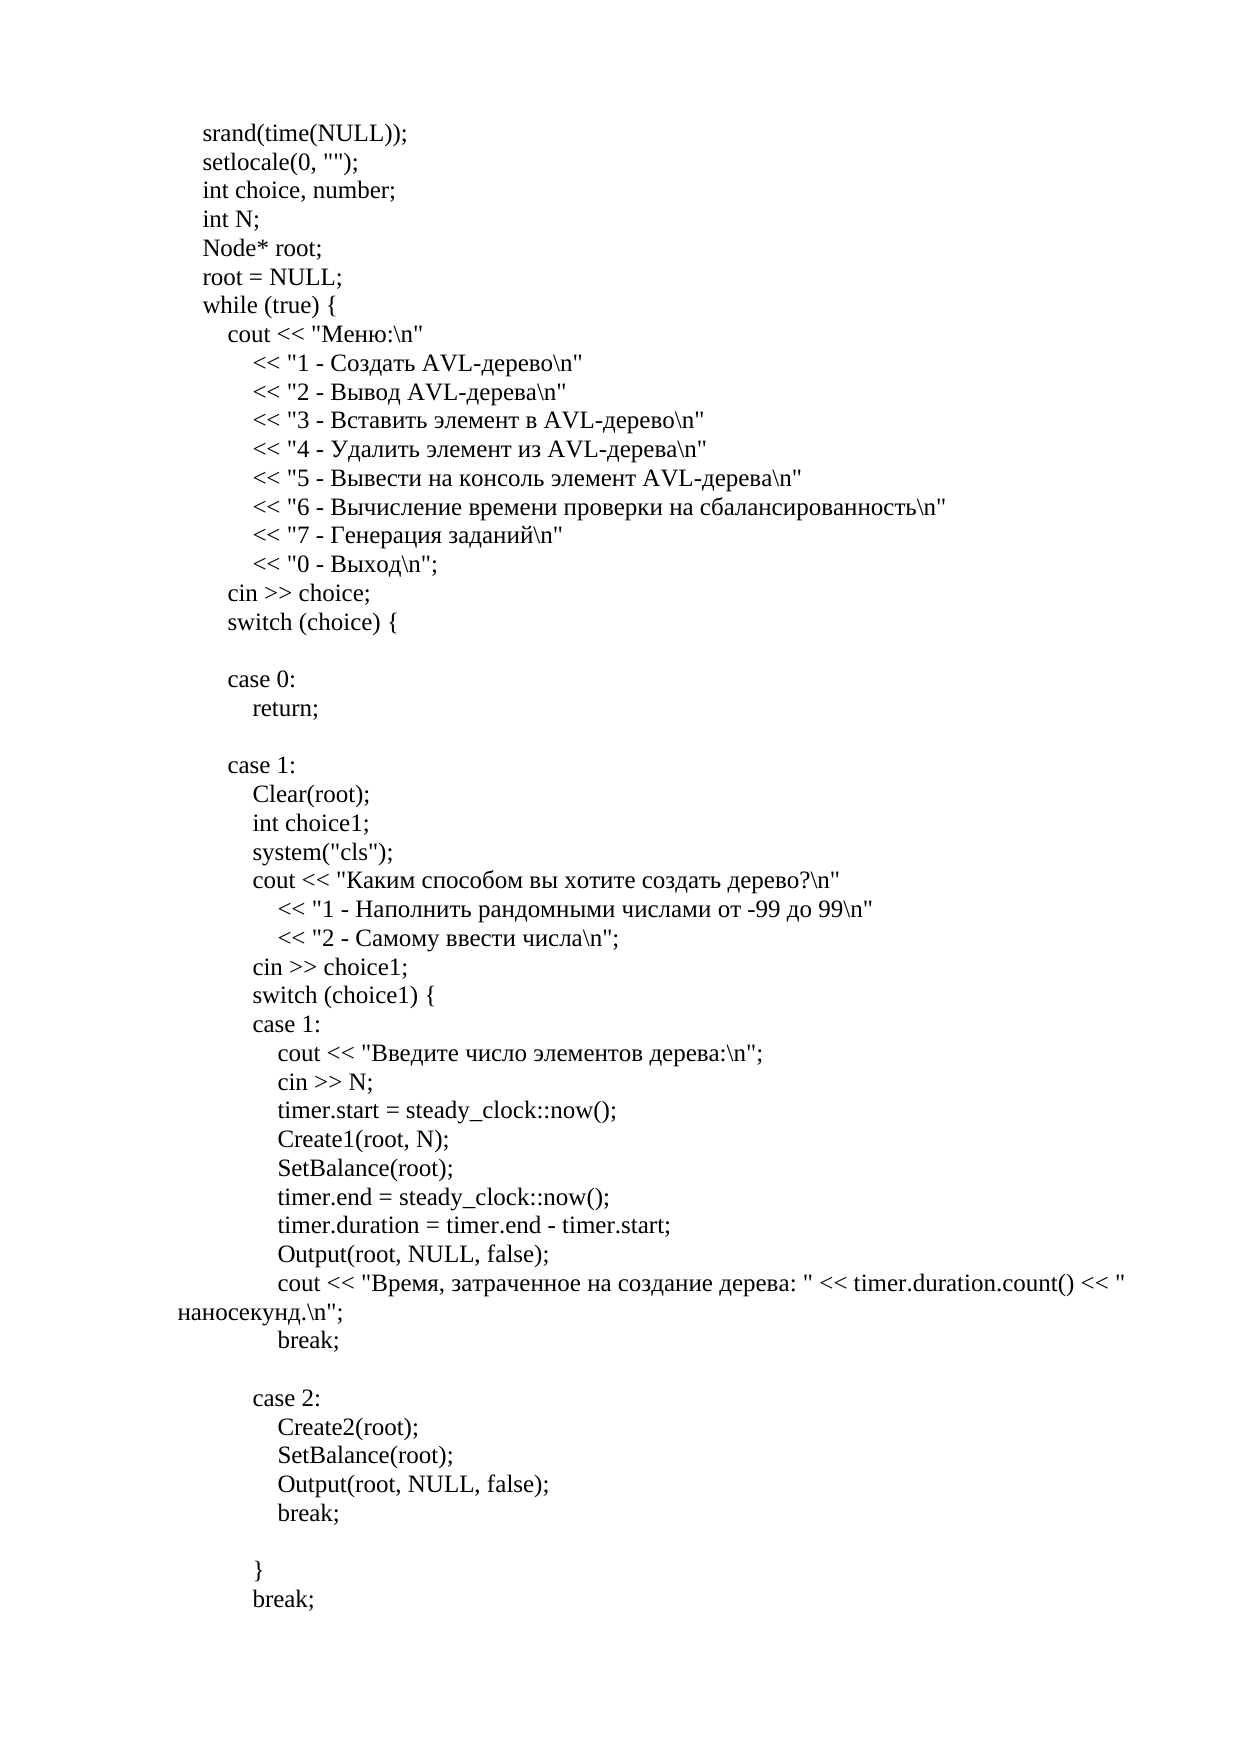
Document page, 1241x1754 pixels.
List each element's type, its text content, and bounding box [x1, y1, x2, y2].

text srand(time(NULL)); [177, 118, 1152, 147]
text setlocale(0, ""); [177, 147, 1152, 176]
text << "7 - Генерация заданий\n" [177, 521, 1152, 549]
text return; [177, 693, 1152, 722]
text SetBalance(root); [177, 1153, 1152, 1182]
text case 0: [177, 664, 1152, 693]
text timer.start = steady_clock::now(); [177, 1096, 1152, 1124]
text } [177, 1556, 1152, 1584]
text cout << "Введите число элементов дерева:\n"; [177, 1038, 1152, 1067]
text break; [177, 1498, 1152, 1527]
text Node* root; [177, 233, 1152, 262]
text timer.duration = timer.end - timer.start; [177, 1211, 1152, 1239]
text << "1 - Наполнить рандомными числами от -99 до 99\n" [177, 894, 1152, 923]
text root = NULL; [177, 262, 1152, 291]
text system("cls"); [177, 837, 1152, 866]
text timer.end = steady_clock::now(); [177, 1182, 1152, 1211]
text Create2(root); [177, 1412, 1152, 1441]
text break; [177, 1584, 1152, 1613]
text cout << "Время, затраченное на создание дерева: " << timer.duration.count() << " наносекунд.\n"; [177, 1268, 1152, 1326]
text << "3 - Вставить элемент в AVL-дерево\n" [177, 406, 1152, 434]
text cout << "Меню:\n" [177, 319, 1152, 348]
text SetBalance(root); [177, 1441, 1152, 1469]
text case 1: [177, 751, 1152, 779]
text << "0 - Выход\n"; [177, 549, 1152, 578]
text << "1 - Создать AVL-дерево\n" [177, 348, 1152, 377]
text << "6 - Вычисление времени проверки на сбалансированность\n" [177, 492, 1152, 521]
text int N; [177, 204, 1152, 233]
text Output(root, NULL, false); [177, 1469, 1152, 1498]
text break; [177, 1326, 1152, 1354]
text << "2 - Самому ввести числа\n"; [177, 923, 1152, 952]
text switch (choice1) { [177, 981, 1152, 1009]
text << "5 - Вывести на консоль элемент AVL-дерева\n" [177, 463, 1152, 492]
text cin >> choice1; [177, 952, 1152, 981]
text cin >> choice; [177, 578, 1152, 607]
text int choice1; [177, 808, 1152, 837]
text Create1(root, N); [177, 1124, 1152, 1153]
text case 1: [177, 1009, 1152, 1038]
text case 2: [177, 1383, 1152, 1412]
text switch (choice) { [177, 607, 1152, 636]
text while (true) { [177, 291, 1152, 319]
text cout << "Каким способом вы хотите создать дерево?\n" [177, 866, 1152, 894]
text cin >> N; [177, 1067, 1152, 1096]
text int choice, number; [177, 176, 1152, 204]
text << "4 - Удалить элемент из AVL-дерева\n" [177, 434, 1152, 463]
text << "2 - Вывод AVL-дерева\n" [177, 377, 1152, 406]
text Clear(root); [177, 779, 1152, 808]
text Output(root, NULL, false); [177, 1239, 1152, 1268]
